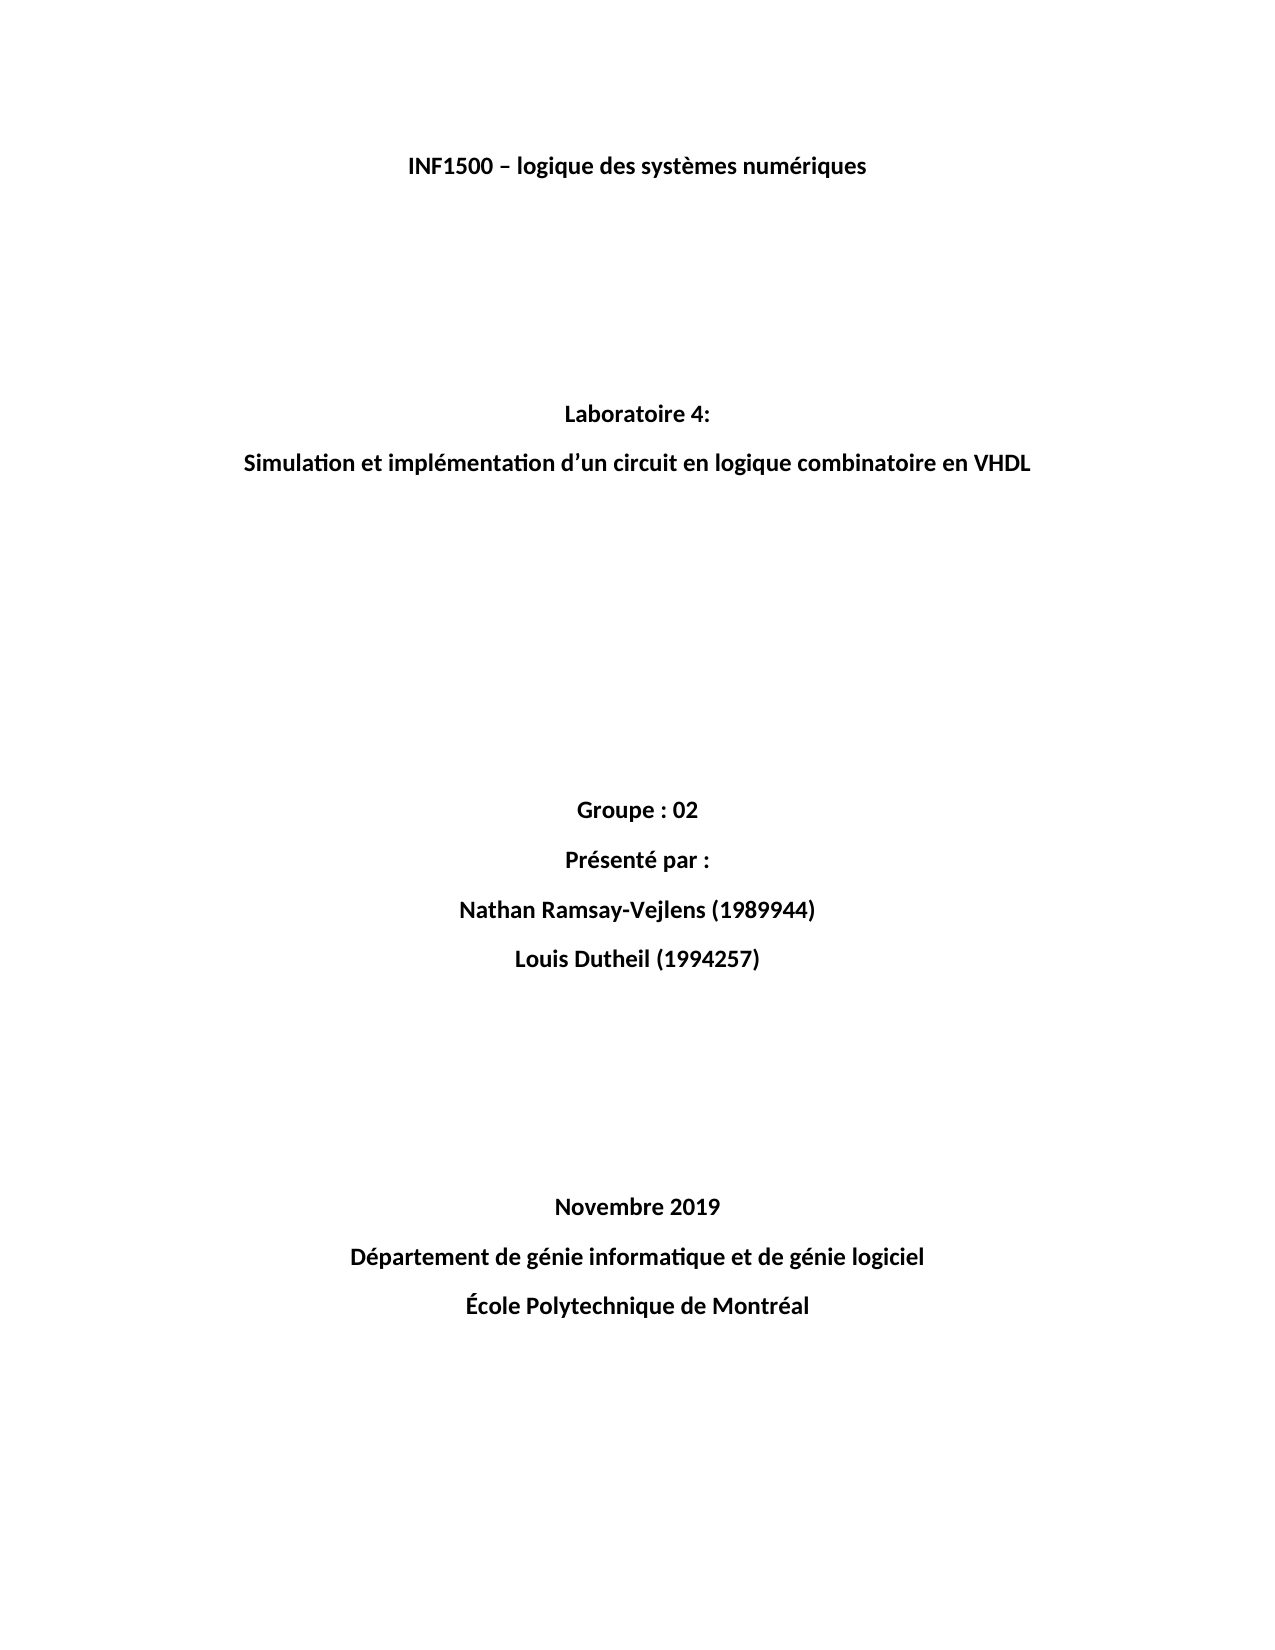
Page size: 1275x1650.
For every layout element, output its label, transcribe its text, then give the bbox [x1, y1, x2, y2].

text Groupe : 02 [187, 794, 1087, 825]
text Présenté par : [187, 844, 1087, 875]
text École Polytechnique de Montréal [187, 1290, 1087, 1321]
text Laboratoire 4: [187, 398, 1087, 428]
text Nathan Ramsay-Vejlens (1989944) [187, 894, 1087, 924]
text Département de génie informatique et de génie logiciel [187, 1241, 1087, 1271]
text Louis Dutheil (1994257) [187, 943, 1087, 974]
text INF1500 – logique des systèmes numériques [187, 150, 1087, 181]
text Novembre 2019 [187, 1191, 1087, 1222]
text Simulation et implémentation d’un circuit en logique combinatoire en VHDL [187, 447, 1087, 478]
